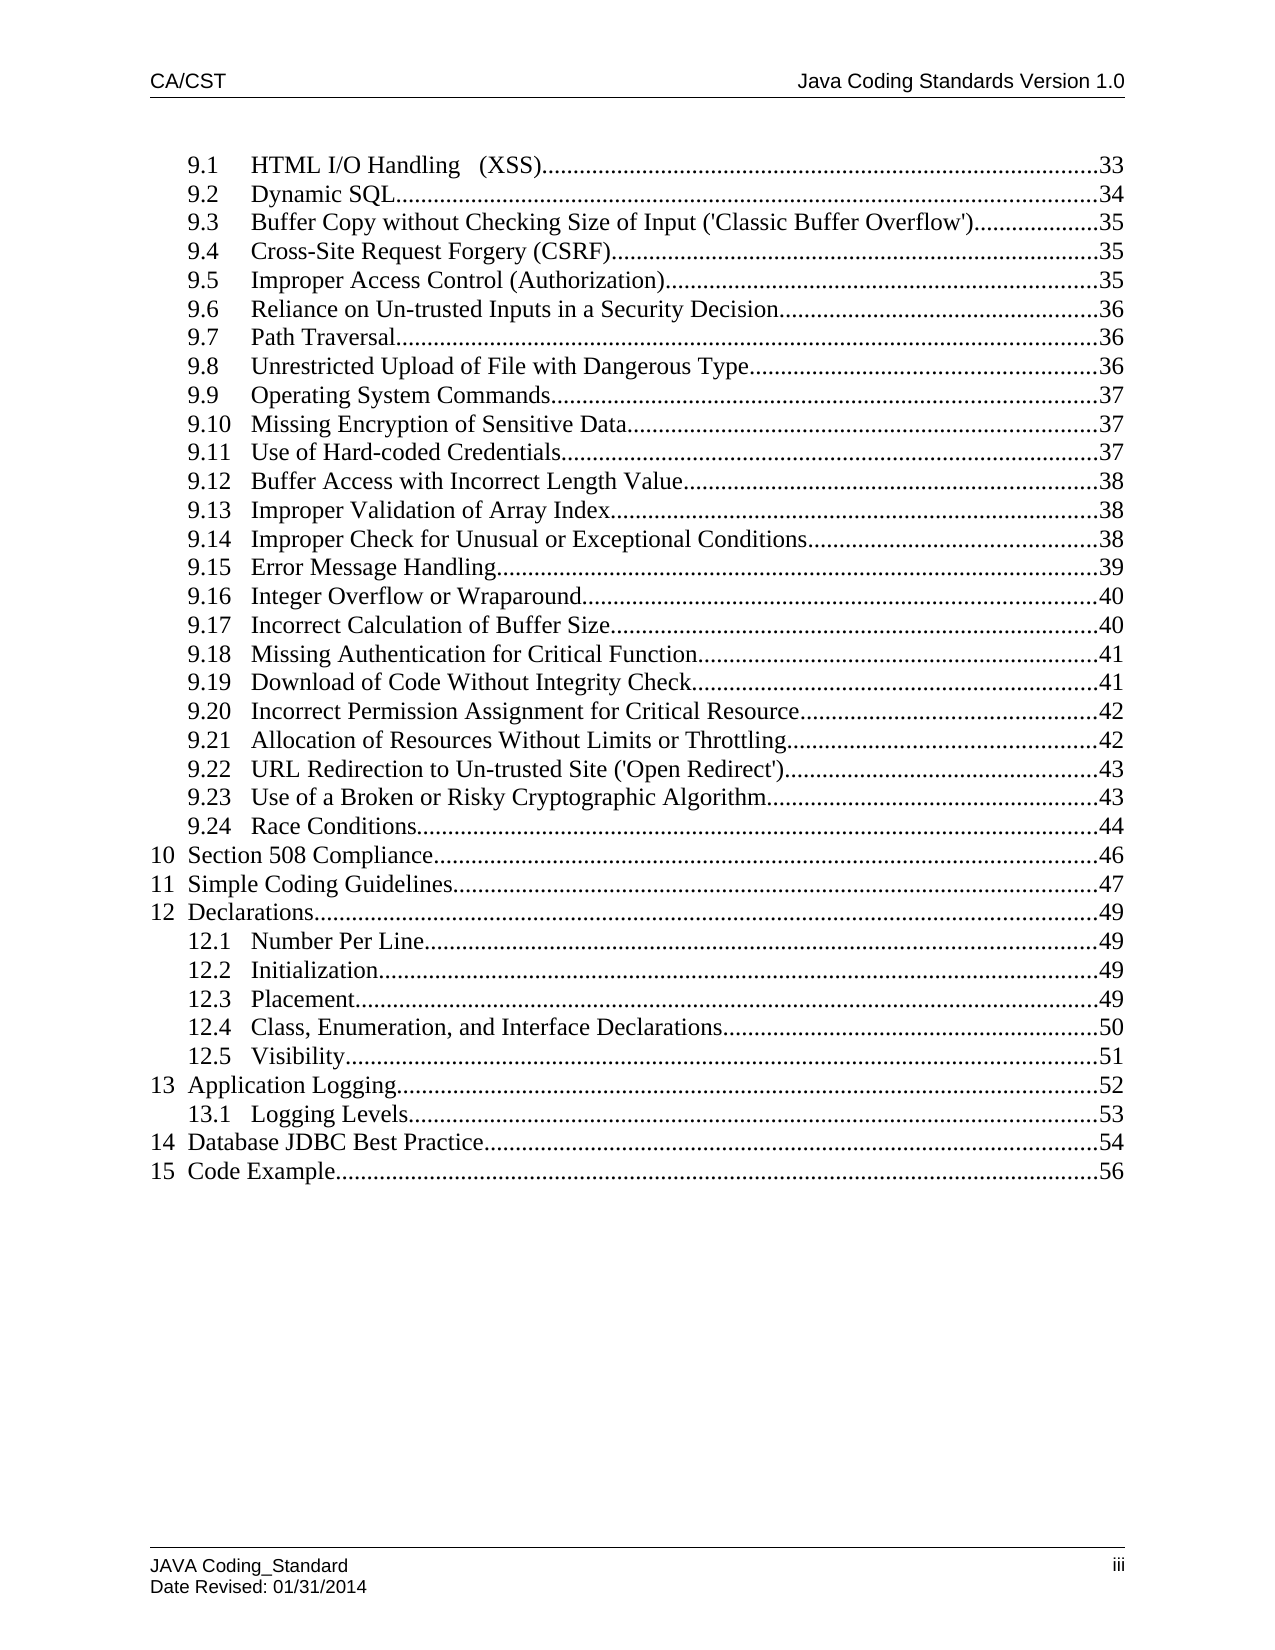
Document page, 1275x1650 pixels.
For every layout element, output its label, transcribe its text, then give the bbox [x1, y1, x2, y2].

text 9.18 Missing Authentication for Critical Function 41 [187, 639, 1125, 667]
text 9.1 HTML I/O Handling (XSS) 33 [187, 150, 1125, 179]
text 13 Application Logging 52 [150, 1070, 1125, 1099]
text 9.21 Allocation of Resources Without Limits or Throttling 42 [187, 725, 1125, 754]
text 12.2 Initialization 49 [187, 955, 1125, 984]
text 12 Declarations 49 [150, 897, 1125, 926]
text 9.13 Improper Validation of Array Index 38 [187, 495, 1125, 524]
text 9.12 Buffer Access with Incorrect Length Value 38 [187, 466, 1125, 495]
text 12.1 Number Per Line 49 [187, 926, 1125, 955]
text 12.4 Class, Enumeration, and Interface Declarations 50 [187, 1012, 1125, 1041]
text 10 Section 508 Compliance 46 [150, 840, 1125, 869]
text 9.23 Use of a Broken or Risky Cryptographic Algorithm 43 [187, 782, 1125, 811]
text 9.22 URL Redirection to Un-trusted Site ('Open Redirect') 43 [187, 754, 1125, 782]
text 12.3 Placement 49 [187, 984, 1125, 1012]
text 9.5 Improper Access Control (Authorization) 35 [187, 265, 1125, 294]
text 9.15 Error Message Handling 39 [187, 552, 1125, 581]
text 9.17 Incorrect Calculation of Buffer Size 40 [187, 610, 1125, 639]
text 9.16 Integer Overflow or Wraparound 40 [187, 581, 1125, 610]
text 9.3 Buffer Copy without Checking Size of Input ('Classic Buffer Overflow') 35 [187, 207, 1125, 236]
text 15 Code Example 56 [150, 1156, 1125, 1185]
text 11 Simple Coding Guidelines 47 [150, 869, 1125, 897]
text 9.2 Dynamic SQL 34 [187, 179, 1125, 207]
text 9.7 Path Traversal 36 [187, 322, 1125, 351]
text 9.11 Use of Hard-coded Credentials 37 [187, 437, 1125, 466]
text 9.10 Missing Encryption of Sensitive Data 37 [187, 409, 1125, 437]
text 9.14 Improper Check for Unusual or Exceptional Conditions 38 [187, 524, 1125, 552]
text 9.19 Download of Code Without Integrity Check 41 [187, 667, 1125, 696]
text 9.6 Reliance on Un-trusted Inputs in a Security Decision 36 [187, 294, 1125, 322]
text 9.8 Unrestricted Upload of File with Dangerous Type 36 [187, 351, 1125, 380]
text 9.20 Incorrect Permission Assignment for Critical Resource 42 [187, 696, 1125, 725]
text 9.9 Operating System Commands 37 [187, 380, 1125, 409]
text 14 Database JDBC Best Practice 54 [150, 1127, 1125, 1156]
text 13.1 Logging Levels 53 [187, 1099, 1125, 1127]
text 9.24 Race Conditions 44 [187, 811, 1125, 840]
text 12.5 Visibility 51 [187, 1041, 1125, 1070]
text 9.4 Cross-Site Request Forgery (CSRF) 35 [187, 236, 1125, 265]
